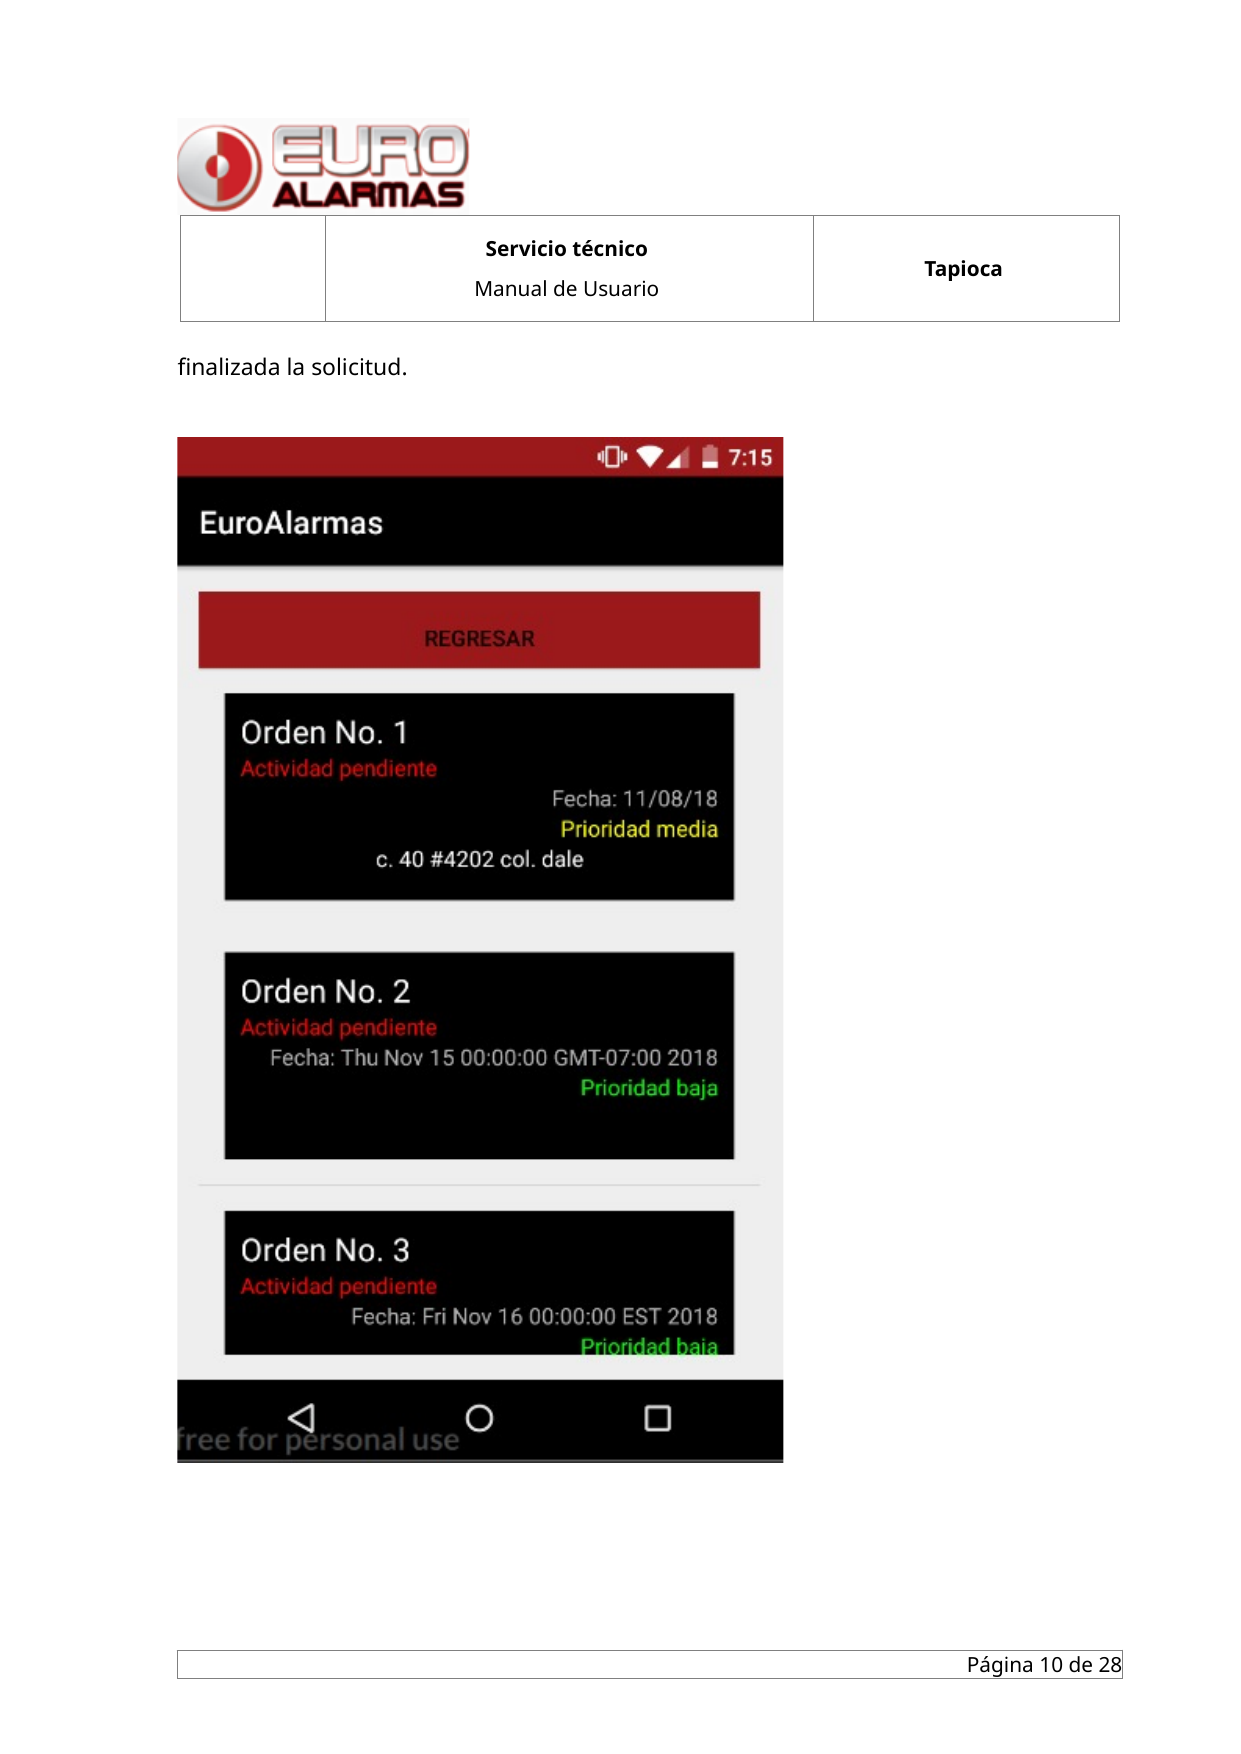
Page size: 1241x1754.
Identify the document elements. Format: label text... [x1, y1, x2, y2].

picture [177, 118, 470, 215]
picture [177, 437, 784, 1463]
